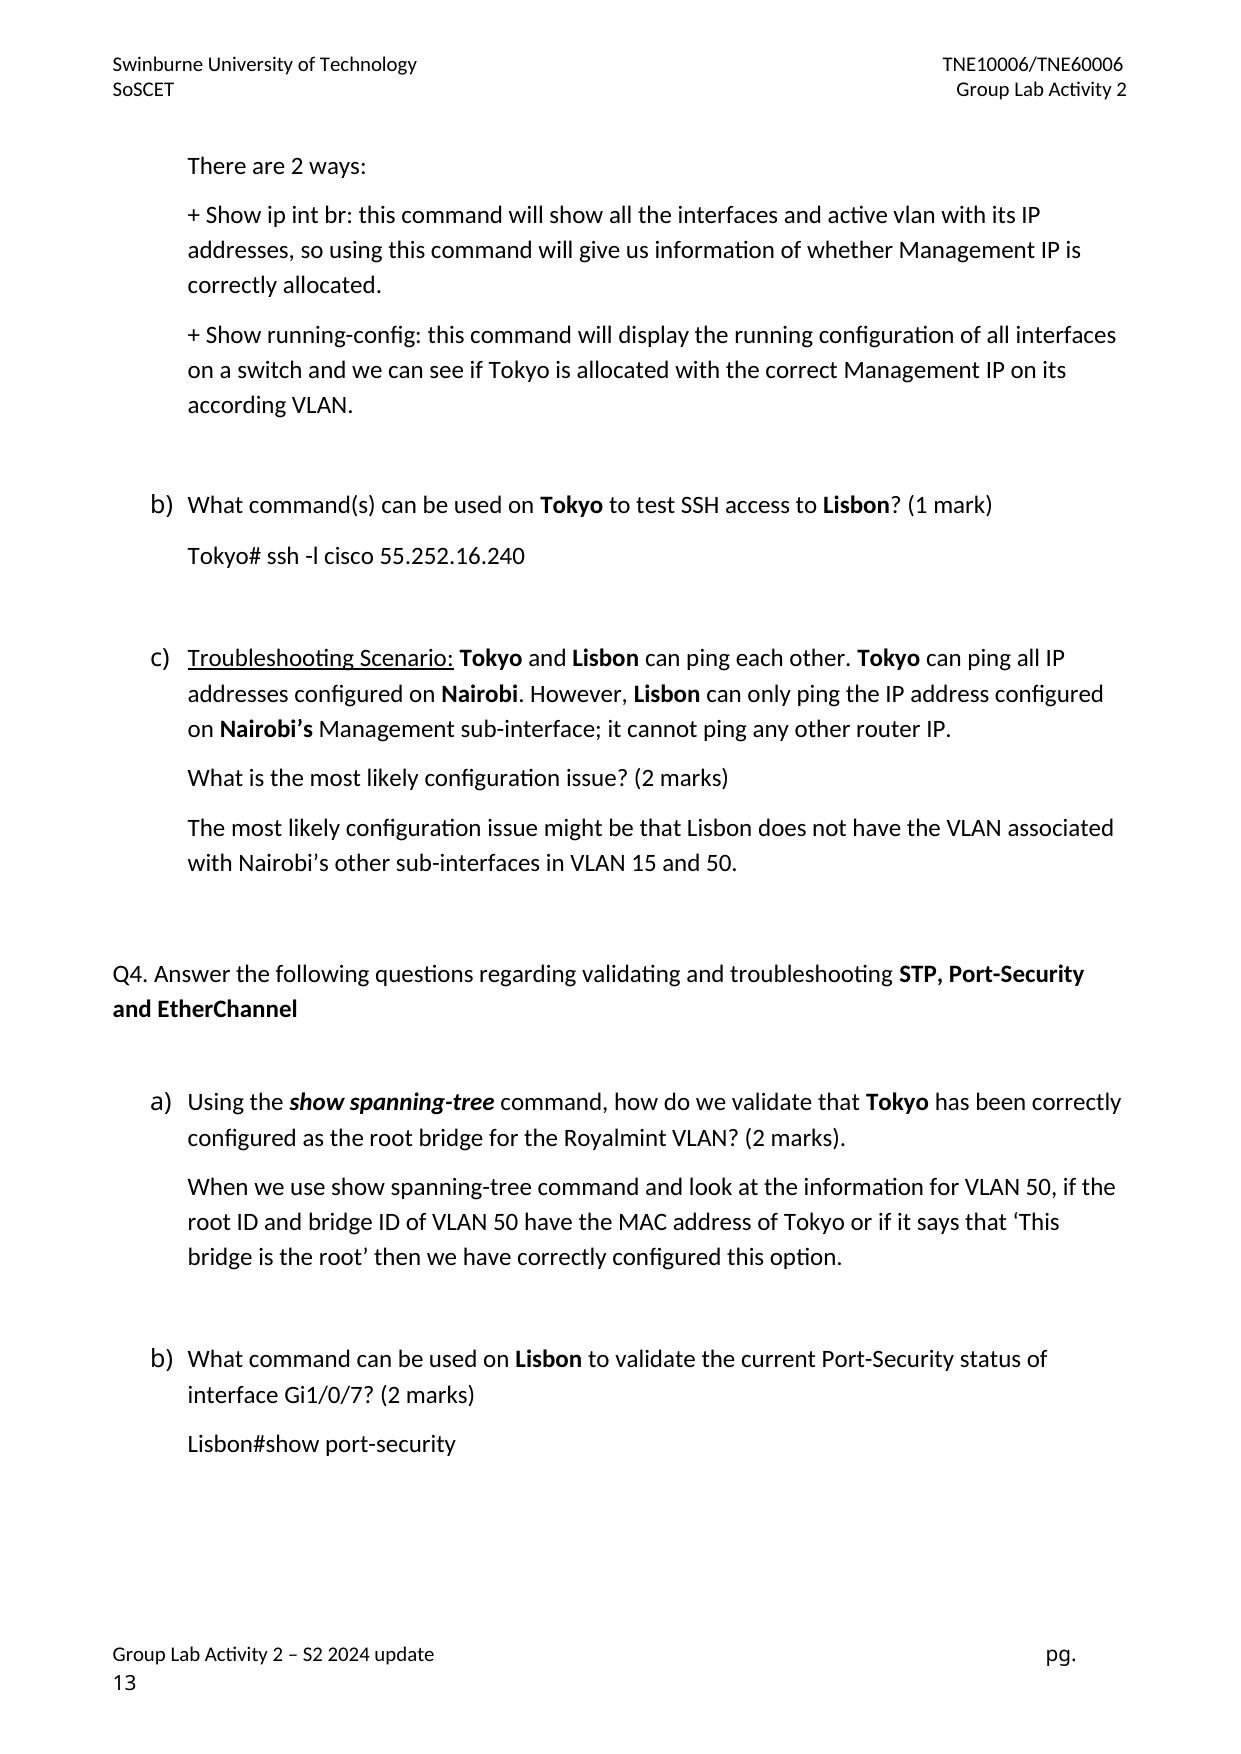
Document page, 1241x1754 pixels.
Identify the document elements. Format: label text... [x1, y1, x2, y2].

text Lisbon#show port-security [187, 1428, 1128, 1459]
text The most likely configuration issue might be that Lisbon does not have the VLAN associated with Nairobi’s other sub-interfaces in VLAN 15 and 50. [187, 812, 1128, 878]
text What is the most likely configuration issue? (2 marks) [187, 763, 1128, 793]
list What command can be used on Lisbon to validate the current Port-Security status of interface Gi1/0/7? (2 marks) [150, 1340, 1128, 1409]
text When we use show spanning-tree command and look at the information for VLAN 50, if the root ID and bridge ID of VLAN 50 have the MAC address of Tokyo or if it says that ‘This bridge is the root’ then we have correctly configured this option. [187, 1171, 1128, 1272]
list Using the show spanning-tree command, how do we validate that Tokyo has been correctly configured as the root bridge for the Royalmint VLAN? (2 marks). [150, 1083, 1128, 1152]
list What command(s) can be used on Tokyo to test SSH access to Lisbon? (1 mark) [150, 487, 1128, 521]
text There are 2 ways: [187, 150, 1128, 181]
text Tokyo# ssh -l cisco 55.252.16.240 [187, 540, 1128, 571]
list Troubleshooting Scenario: Tokyo and Lisbon can ping each other. Tokyo can ping all IP addresses configured on Nairobi. However, Lisbon can only ping the IP address configured on Nairobi’s Management sub-interface; it cannot ping any other router IP. [150, 639, 1128, 743]
text Q4. Answer the following questions regarding validating and troubleshooting STP, Port-Security and EtherChannel [112, 958, 1128, 1023]
text + Show ip int br: this command will show all the interfaces and active vlan with its IP addresses, so using this command will give us information of whether Management IP is correctly allocated. [187, 199, 1128, 300]
text + Show running-config: this command will display the running configuration of all interfaces on a switch and we can see if Tokyo is allocated with the correct Management IP on its according VLAN. [187, 319, 1128, 420]
